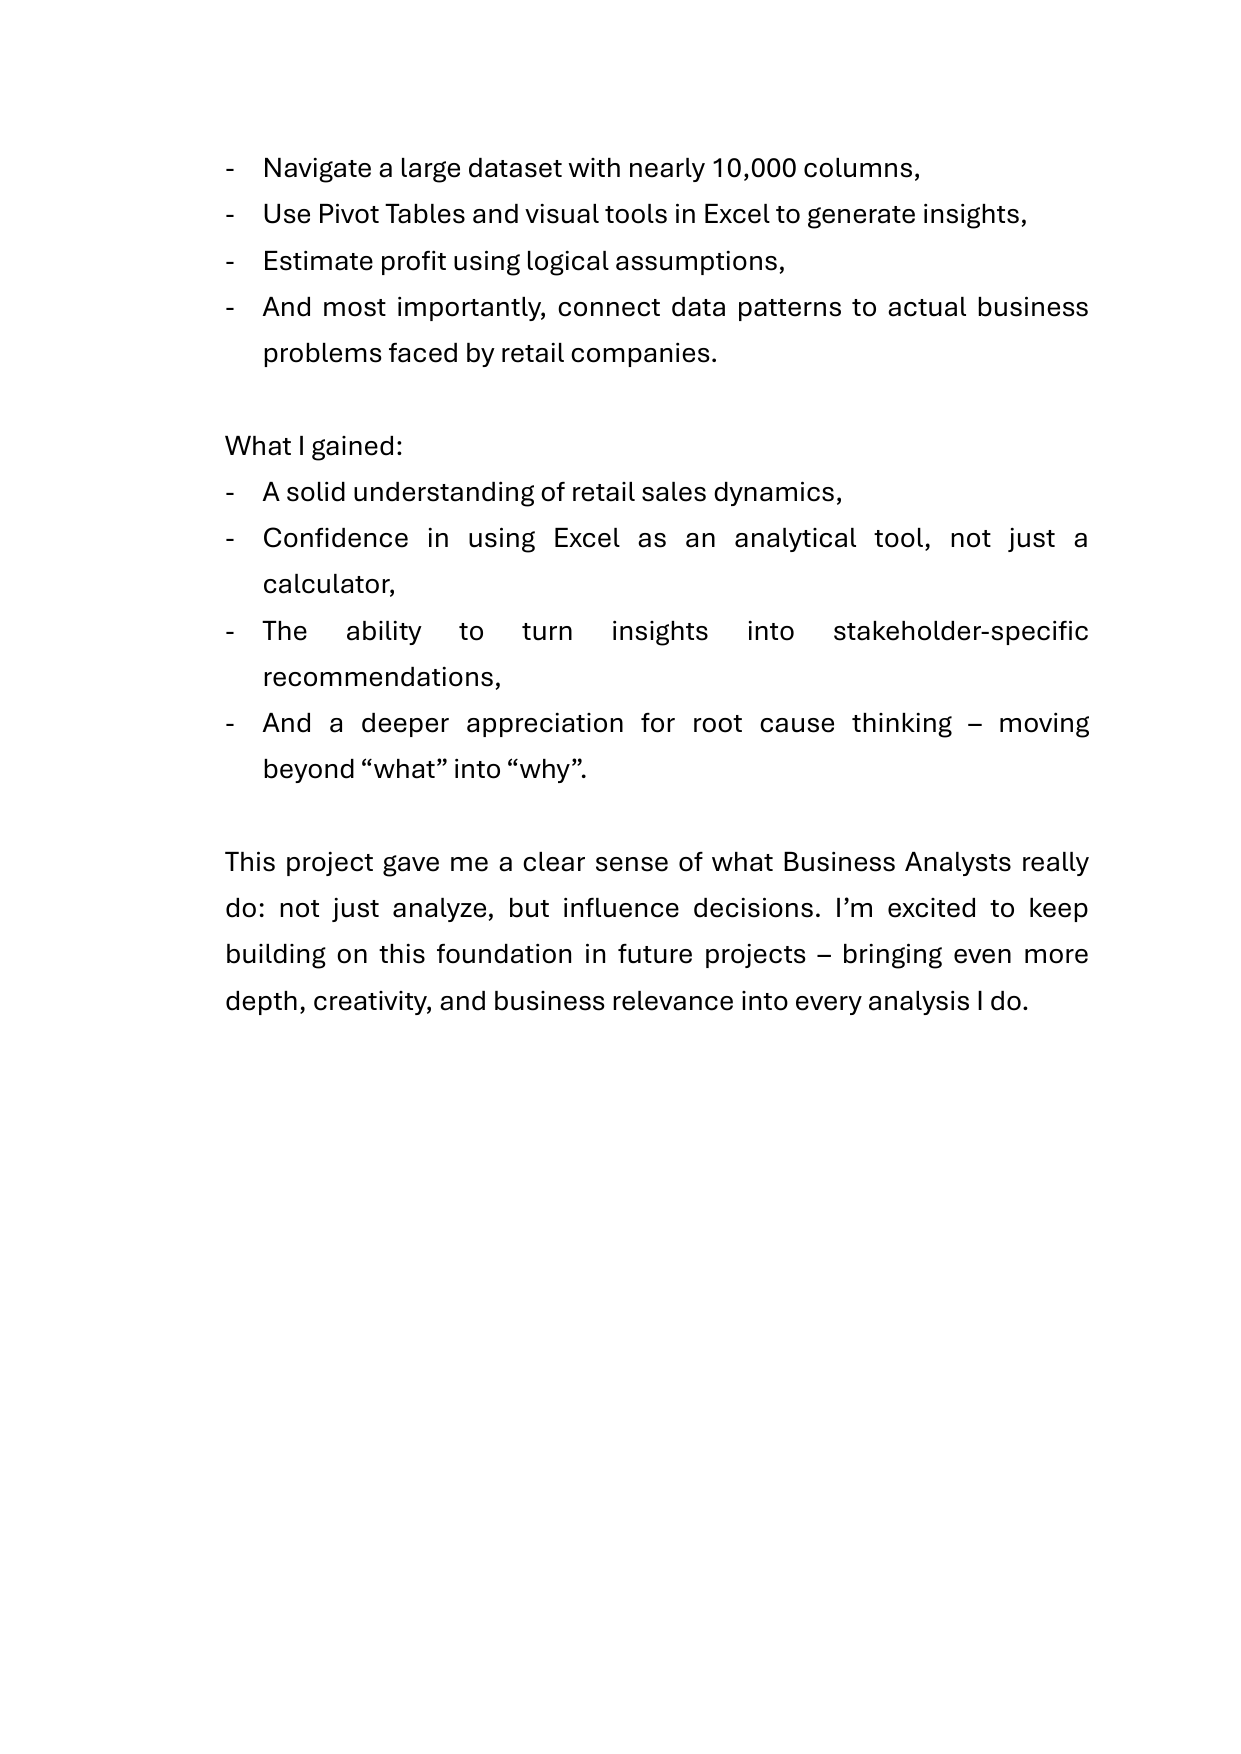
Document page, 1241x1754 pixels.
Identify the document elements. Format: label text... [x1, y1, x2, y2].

text This project gave me a clear sense of what Business Analysts really do: not just analyze, but influence decisions. I’m excited to keep building on this foundation in future projects – bringing even more depth, creativity, and business relevance into every analysis I do. [225, 844, 1090, 1018]
list And a deeper appreciation for root cause thinking – moving beyond “what” into “why”. [225, 705, 1090, 787]
list Confidence in using Excel as an analytical tool, not just a calculator, [225, 520, 1090, 602]
list A solid understanding of retail sales dynamics, [225, 474, 1090, 509]
list And most importantly, connect data patterns to actual business problems faced by retail companies. [225, 289, 1090, 371]
text What I gained: [225, 427, 1090, 463]
list The ability to turn insights into stakeholder-specific recommendations, [225, 612, 1090, 694]
list Navigate a large dataset with nearly 10,000 columns, [225, 150, 1090, 186]
list Estimate profit using logical assumptions, [225, 242, 1090, 278]
list Use Pivot Tables and visual tools in Excel to generate insights, [225, 196, 1090, 232]
